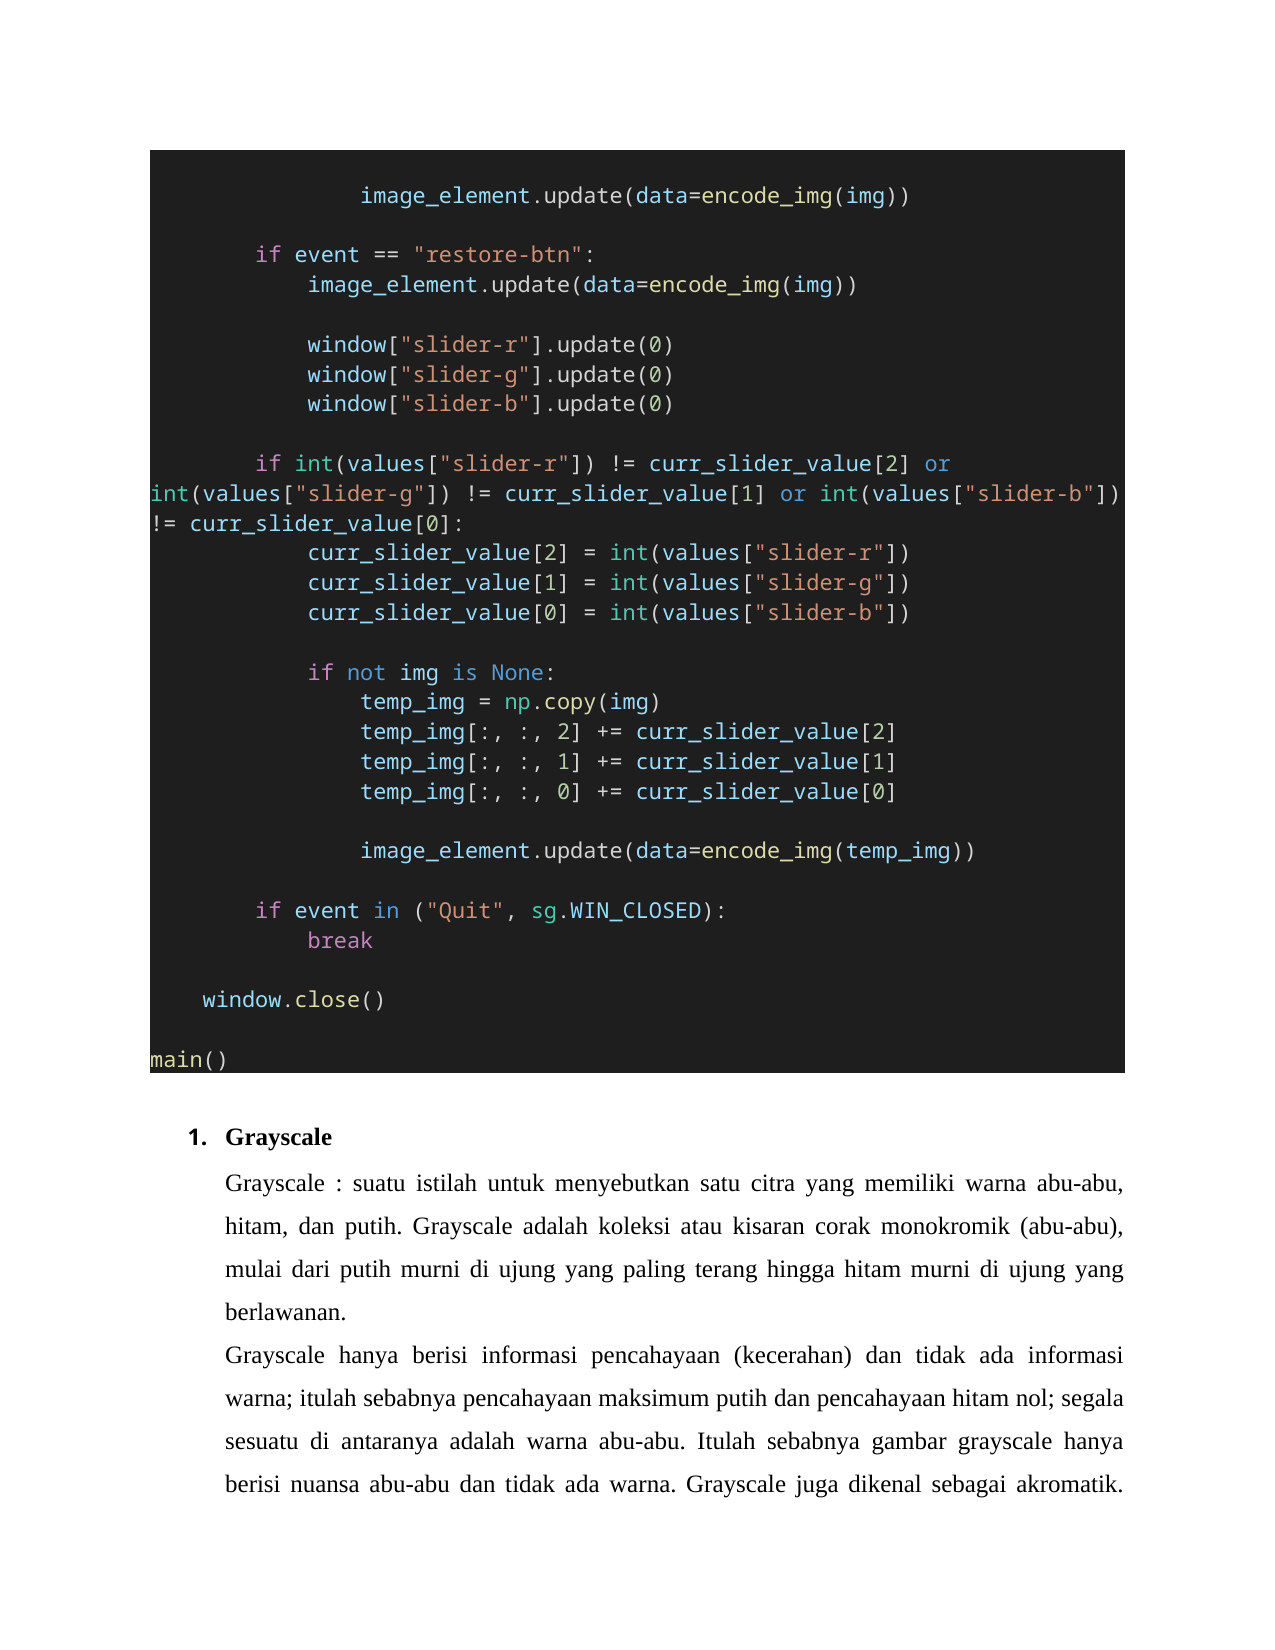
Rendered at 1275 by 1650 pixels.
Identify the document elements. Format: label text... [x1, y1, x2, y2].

text if int(values["slider-r"]) != curr_slider_value[2] or int(values["slider-g"]) != curr_slider_value[1] or int(values["slider-b"]) != curr_slider_value[0]: [150, 448, 1125, 537]
text window["slider-r"].update(0) [150, 329, 1125, 358]
text if event in ("Quit", sg.WIN_CLOSED): [150, 895, 1125, 924]
text break [150, 924, 1125, 954]
text image_element.update(data=encode_img(img)) [150, 269, 1125, 299]
text temp_img[:, :, 1] += curr_slider_value[1] [150, 746, 1125, 776]
text curr_slider_value[0] = int(values["slider-b"]) [150, 597, 1125, 627]
text image_element.update(data=encode_img(temp_img)) [150, 835, 1125, 865]
text temp_img[:, :, 2] += curr_slider_value[2] [150, 716, 1125, 746]
text if event == "restore-btn": [150, 239, 1125, 269]
text image_element.update(data=encode_img(img)) [150, 180, 1125, 209]
text window["slider-g"].update(0) [150, 358, 1125, 388]
text temp_img[:, :, 0] += curr_slider_value[0] [150, 776, 1125, 805]
text if not img is None: [150, 656, 1125, 686]
list Grayscale : suatu istilah untuk menyebutkan satu citra yang memiliki warna abu-abu, hitam, dan putih. Grayscale adalah koleksi atau kisaran corak monokromik (abu-abu), mulai dari putih murni di ujung yang paling terang hingga hitam murni di ujung yang berlawanan. [225, 1168, 1125, 1326]
text curr_slider_value[1] = int(values["slider-g"]) [150, 567, 1125, 597]
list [225, 1340, 1125, 1498]
text main() [150, 1044, 1125, 1073]
text window.close() [150, 984, 1125, 1014]
text temp_img = np.copy(img) [150, 686, 1125, 716]
text curr_slider_value[2] = int(values["slider-r"]) [150, 537, 1125, 567]
text window["slider-b"].update(0) [150, 388, 1125, 418]
list Grayscale [187, 1121, 1125, 1152]
